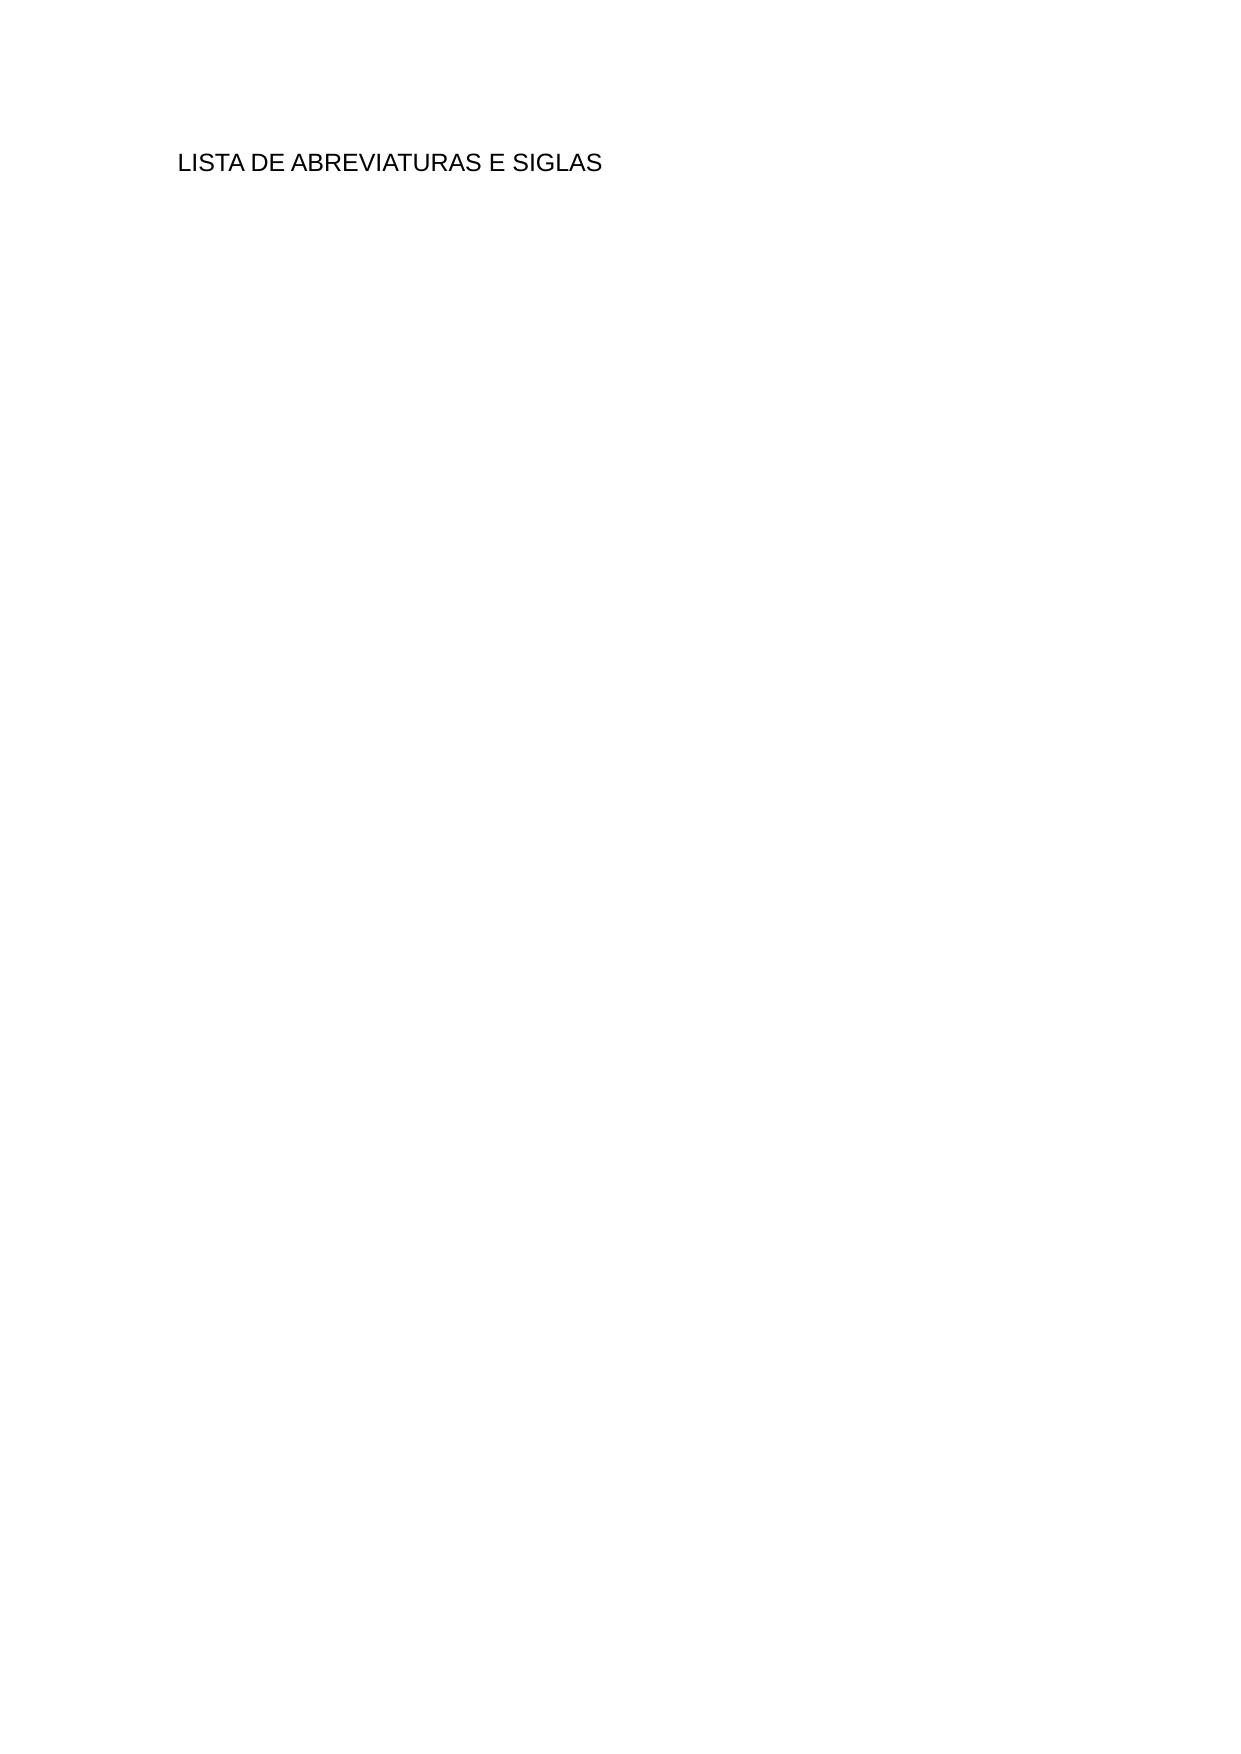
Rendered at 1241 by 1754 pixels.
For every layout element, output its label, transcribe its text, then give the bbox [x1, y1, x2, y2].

text LISTA DE ABREVIATURAS E SIGLAS [177, 148, 1063, 176]
